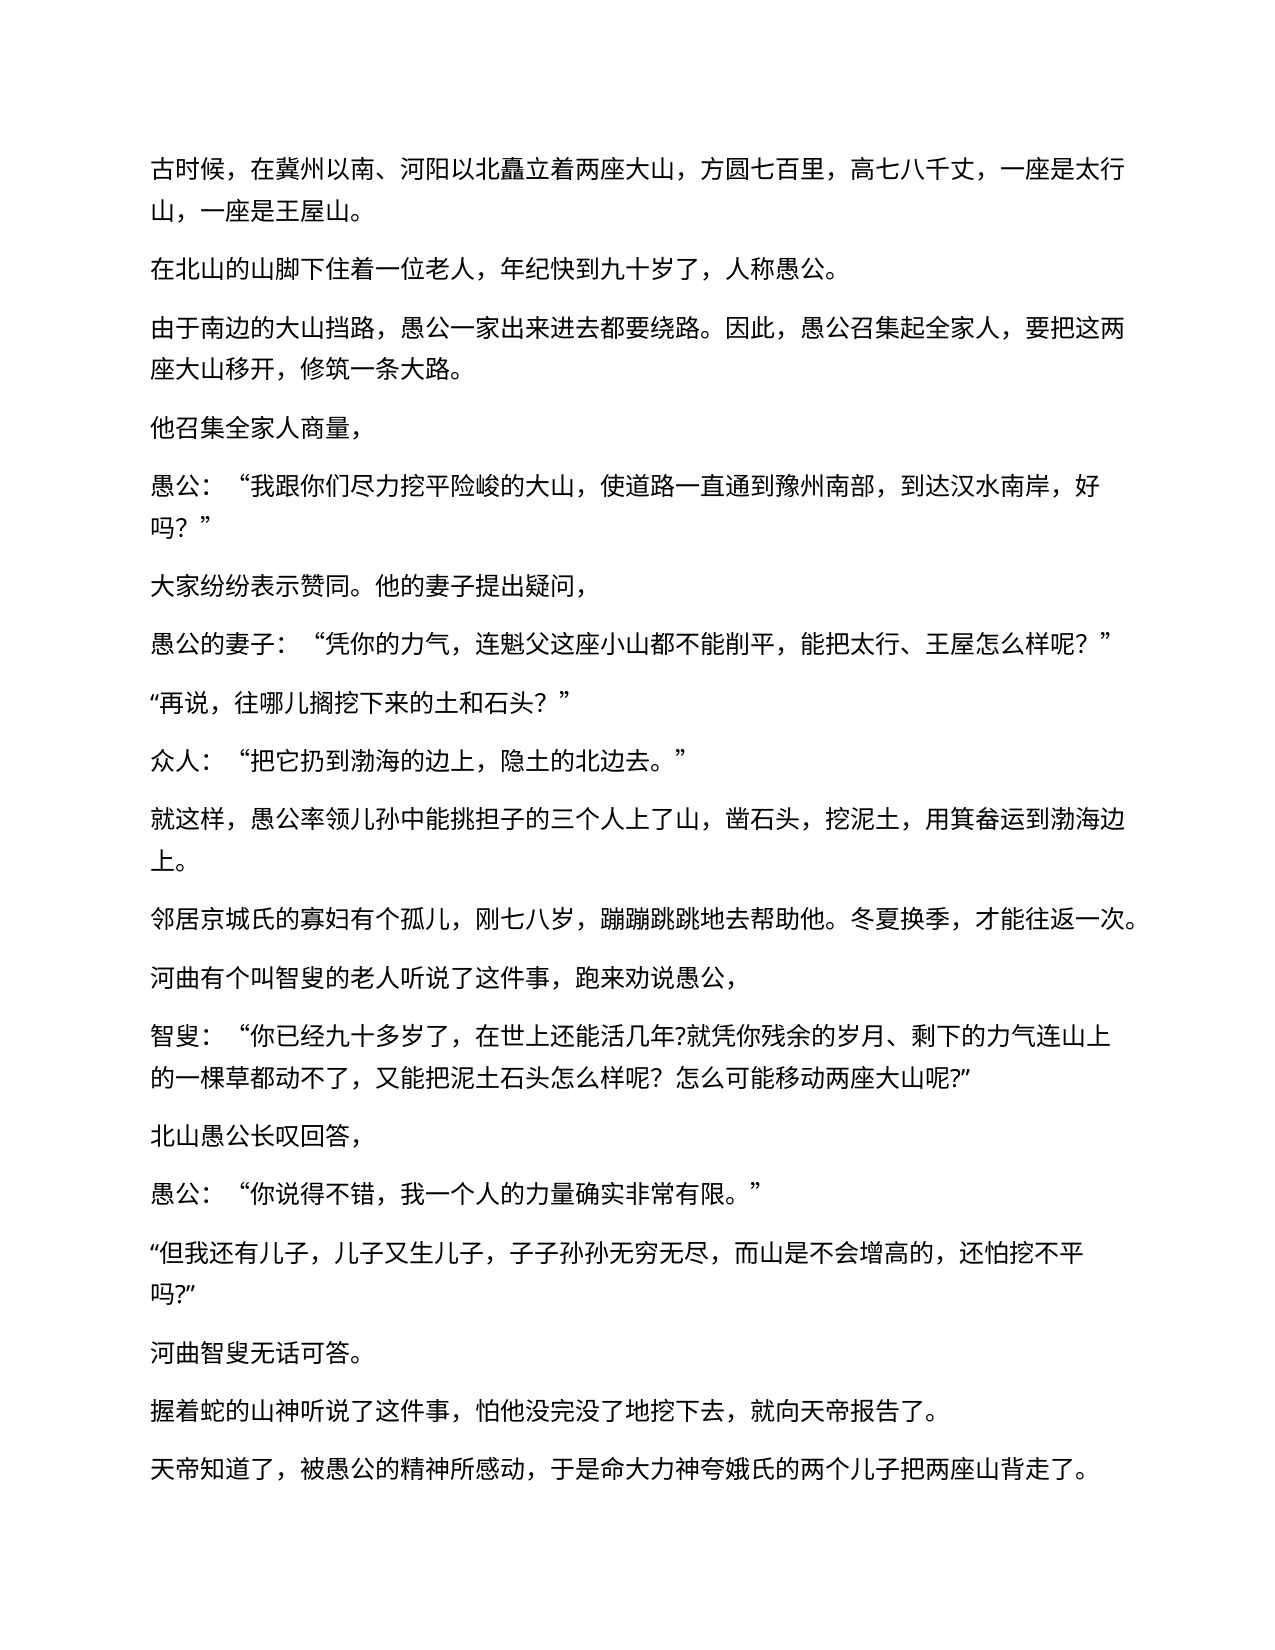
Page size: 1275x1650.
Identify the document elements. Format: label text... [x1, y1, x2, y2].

text 天帝知道了，被愚公的精神所感动，于是命大力神夸娥氏的两个儿子把两座山背走了。 [150, 1450, 1125, 1486]
text 握着蛇的山神听说了这件事，怕他没完没了地挖下去，就向天帝报告了。 [150, 1392, 1125, 1428]
text 河曲智叟无话可答。 [150, 1333, 1125, 1369]
text 就这样，愚公率领儿孙中能挑担子的三个人上了山，凿石头，挖泥土，用箕畚运到渤海边上。 [150, 800, 1125, 878]
text 大家纷纷表示赞同。他的妻子提出疑问， [150, 567, 1125, 603]
text 由于南边的大山挡路，愚公一家出来进去都要绕路。因此，愚公召集起全家人，要把这两座大山移开，修筑一条大路。 [150, 308, 1125, 386]
text 智叟：“你已经九十多岁了，在世上还能活几年?就凭你残余的岁月、剩下的力气连山上的一棵草都动不了，又能把泥土石头怎么样呢？怎么可能移动两座大山呢?” [150, 1017, 1125, 1094]
text 众人：“把它扔到渤海的边上，隐土的北边去。” [150, 742, 1125, 778]
text 河曲有个叫智叟的老人听说了这件事，跑来劝说愚公， [150, 958, 1125, 994]
text 北山愚公长叹回答， [150, 1117, 1125, 1153]
text 他召集全家人商量， [150, 408, 1125, 444]
text 愚公：“我跟你们尽力挖平险峻的大山，使道路一直通到豫州南部，到达汉水南岸，好吗？” [150, 467, 1125, 544]
text 在北山的山脚下住着一位老人，年纪快到九十岁了，人称愚公。 [150, 250, 1125, 286]
text “再说，往哪儿搁挖下来的土和石头？” [150, 683, 1125, 719]
text 古时候，在冀州以南、河阳以北矗立着两座大山，方圆七百里，高七八千丈，一座是太行山，一座是王屋山。 [150, 150, 1125, 228]
text 愚公的妻子：“凭你的力气，连魁父这座小山都不能削平，能把太行、王屋怎么样呢？” [150, 625, 1125, 661]
text 愚公：“你说得不错，我一个人的力量确实非常有限。” [150, 1175, 1125, 1211]
text 邻居京城氏的寡妇有个孤儿，刚七八岁，蹦蹦跳跳地去帮助他。冬夏换季，才能往返一次。 [150, 900, 1125, 936]
text “但我还有儿子，儿子又生儿子，子子孙孙无穷无尽，而山是不会增高的，还怕挖不平吗?” [150, 1233, 1125, 1311]
